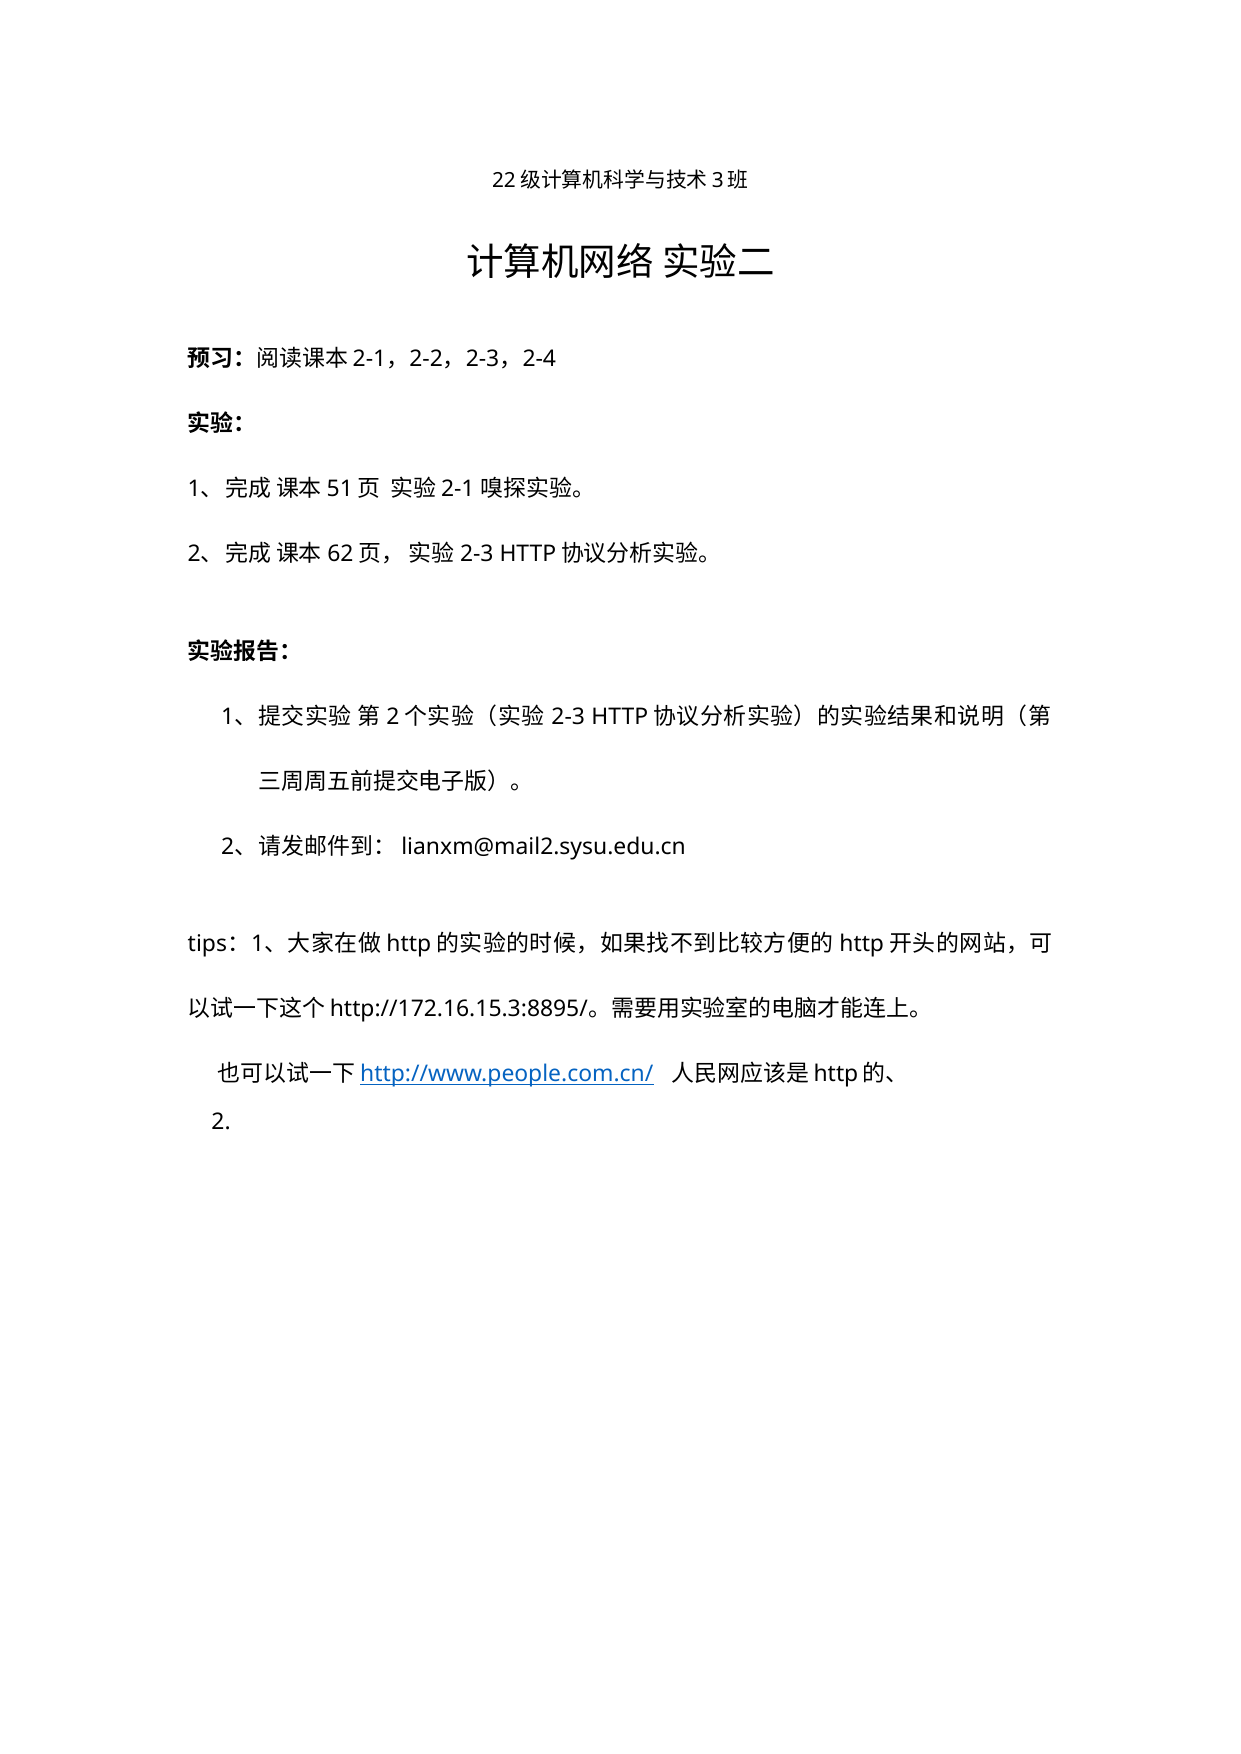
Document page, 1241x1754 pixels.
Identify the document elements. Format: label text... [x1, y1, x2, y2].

text 22级计算机科学与技术3班 [187, 162, 1053, 194]
text 实验： [187, 389, 1053, 454]
list 提交实验 第2个实验（实验 2-3 HTTP协议分析实验）的实验结果和说明（第三周周五前提交电子版）。 [221, 682, 1053, 812]
list 实验报告： [187, 617, 1053, 682]
list 完成 课本 62页， 实验 2-3 HTTP协议分析实验。 [187, 519, 1053, 584]
text 也可以试一下 http://www.people.com.cn/ 人民网应该是http的、 [187, 1039, 1053, 1104]
list 完成 课本51页 实验2-1 嗅探实验。 [187, 454, 1053, 519]
text 2. [187, 1104, 1053, 1137]
list 请发邮件到： lianxm@mail2.sysu.edu.cn [221, 812, 1053, 877]
text 计算机网络 实验二 [187, 227, 1053, 292]
text tips：1、大家在做http的实验的时候，如果找不到比较方便的http开头的网站，可以试一下这个http://172.16.15.3:8895/。需要用实验室的电脑才能连上。 [187, 909, 1053, 1039]
text 预习：阅读课本2-1，2-2，2-3，2-4 [187, 324, 1053, 389]
